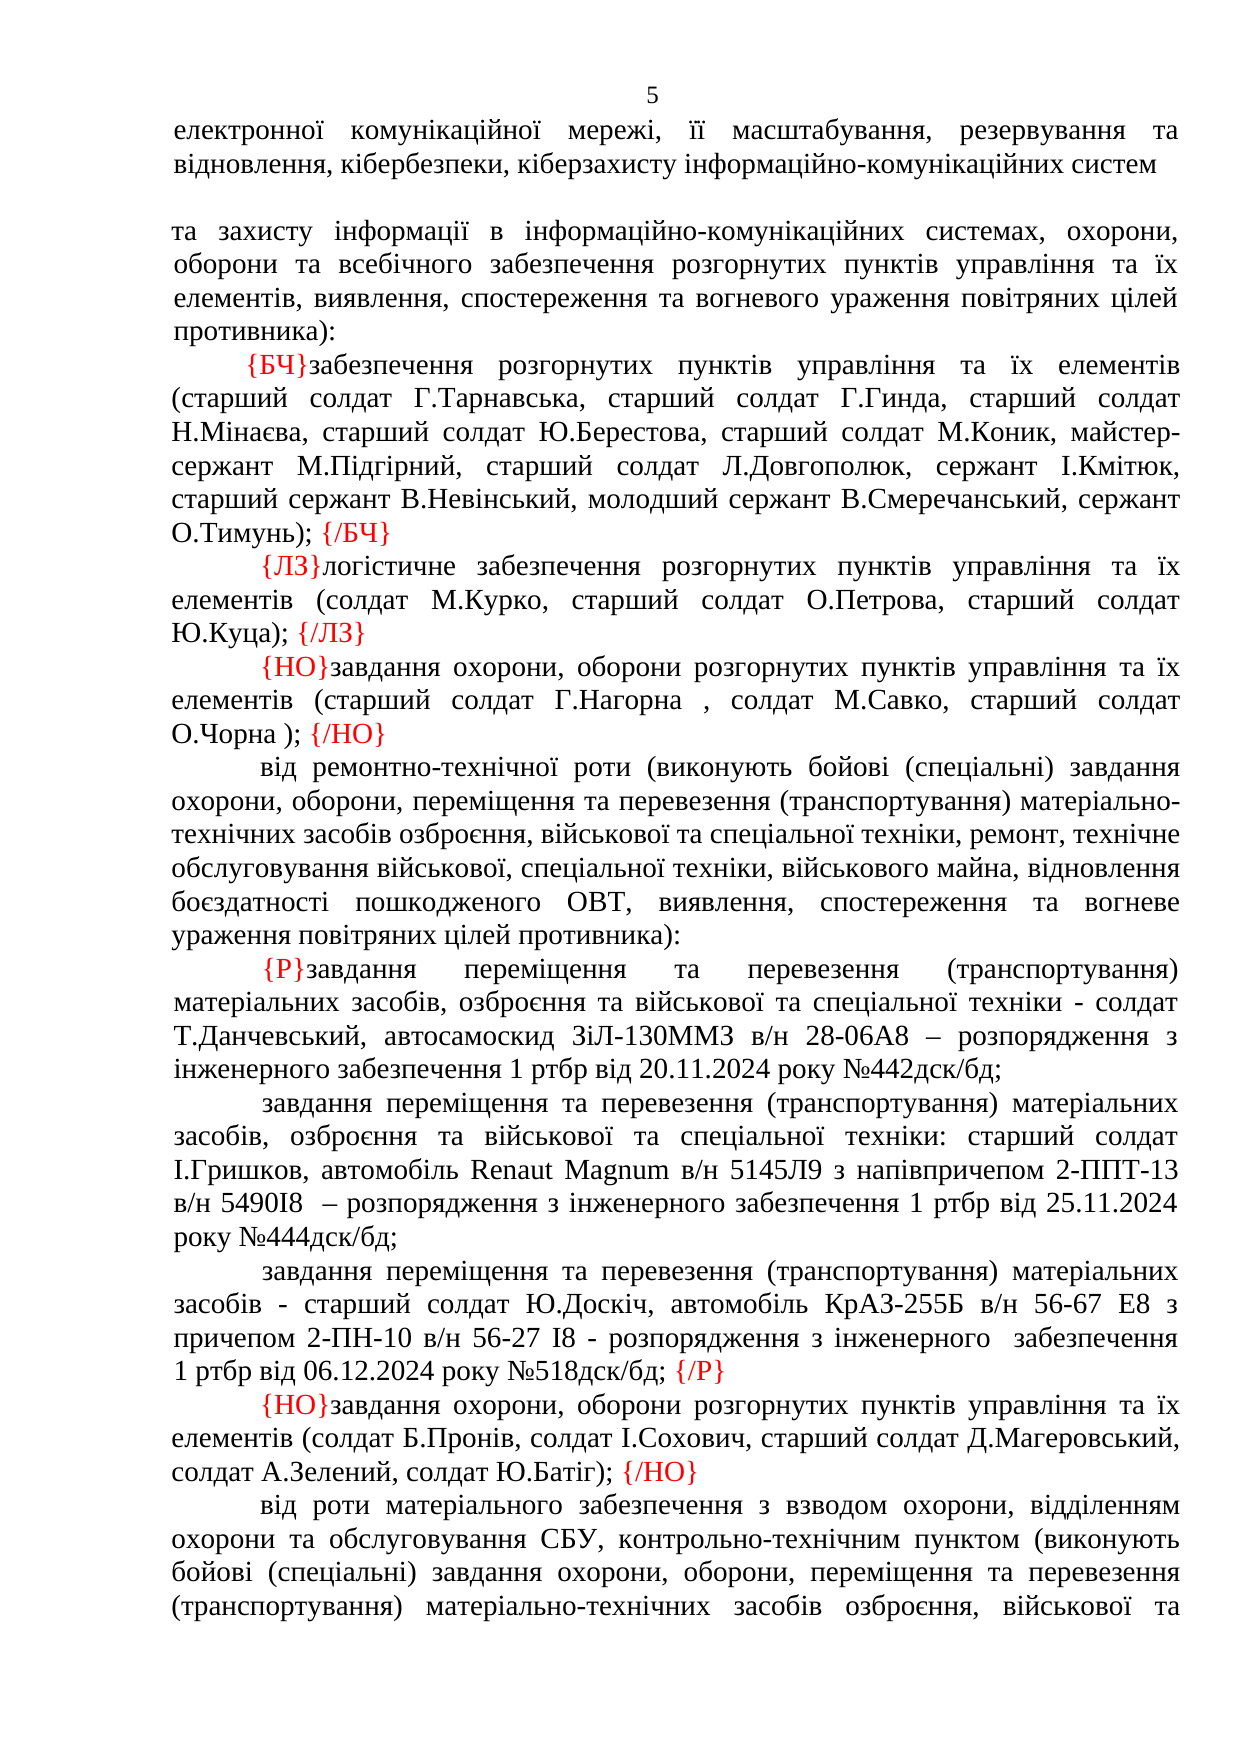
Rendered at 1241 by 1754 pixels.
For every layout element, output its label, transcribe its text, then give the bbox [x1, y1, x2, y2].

text від ремонтно-технічної роти (виконують бойові (спеціальні) завдання охорони, оборони, переміщення та перевезення (транспортування) матеріально-технічних засобів озброєння, військової та спеціальної техніки, ремонт, технічне обслуговування військової, спеціальної техніки, військового майна, відновлення боєздатності пошкодженого ОВТ, виявлення, спостереження та вогневе ураження повітряних цілей противника): [171, 749, 1181, 951]
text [171, 1487, 1181, 1622]
text завдання переміщення та перевезення (транспортування) матеріальних засобів, озброєння та військової та спеціальної техніки: старший солдат І.Гришков, автомобіль Renaut Magnum в/н 5145Л9 з напівпричепом 2-ППТ-13 в/н 5490І8 – розпорядження з інженерного забезпечення 1 ртбр від 25.11.2024 року №444дск/бд; [173, 1085, 1179, 1253]
text та захисту інформації в інформаційно-комунікаційних системах, охорони, оборони та всебічного забезпечення розгорнутих пунктів управління та їх елементів, виявлення, спостереження та вогневого ураження повітряних цілей противника): [171, 213, 1179, 347]
text {НО}завдання охорони, оборони розгорнутих пунктів управління та їх елементів (солдат Б.Пронів, солдат І.Сохович, старший солдат Д.Магеровський, солдат А.Зелений, солдат Ю.Батіг); {/НО} [171, 1387, 1181, 1487]
text завдання переміщення та перевезення (транспортування) матеріальних засобів - старший солдат Ю.Доскіч, автомобіль КрАЗ-255Б в/н 56-67 Е8 з причепом 2-ПН-10 в/н 56-27 І8 - розпорядження з інженерного забезпечення 1 ртбр від 06.12.2024 року №518дск/бд; {/Р} [173, 1253, 1179, 1387]
text {ЛЗ}логістичне забезпечення розгорнутих пунктів управління та їх елементів (солдат М.Курко, старший солдат О.Петрова, старший солдат Ю.Куца); {/ЛЗ} [171, 548, 1181, 649]
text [173, 112, 1179, 179]
text {НО}завдання охорони, оборони розгорнутих пунктів управління та їх елементів (старший солдат Г.Нагорна , солдат М.Савко, старший солдат О.Чорна ); {/НО} [171, 649, 1181, 749]
text {БЧ}забезпечення розгорнутих пунктів управління та їх елементів (старший солдат Г.Тарнавська, старший солдат Г.Гинда, старший солдат Н.Мінаєва, старший солдат Ю.Берестова, старший солдат М.Коник, майстер-сержант М.Підгірний, старший солдат Л.Довгополюк, сержант І.Кмітюк, старший сержант В.Невінський, молодший сержант В.Смеречанський, сержант О.Тимунь); {/БЧ} [171, 347, 1181, 548]
text {Р}завдання переміщення та перевезення (транспортування) матеріальних засобів, озброєння та військової та спеціальної техніки - солдат Т.Данчевський, автосамоскид ЗіЛ-130ММЗ в/н 28-06А8 – розпорядження з інженерного забезпечення 1 ртбр від 20.11.2024 року №442дск/бд; [173, 951, 1179, 1085]
